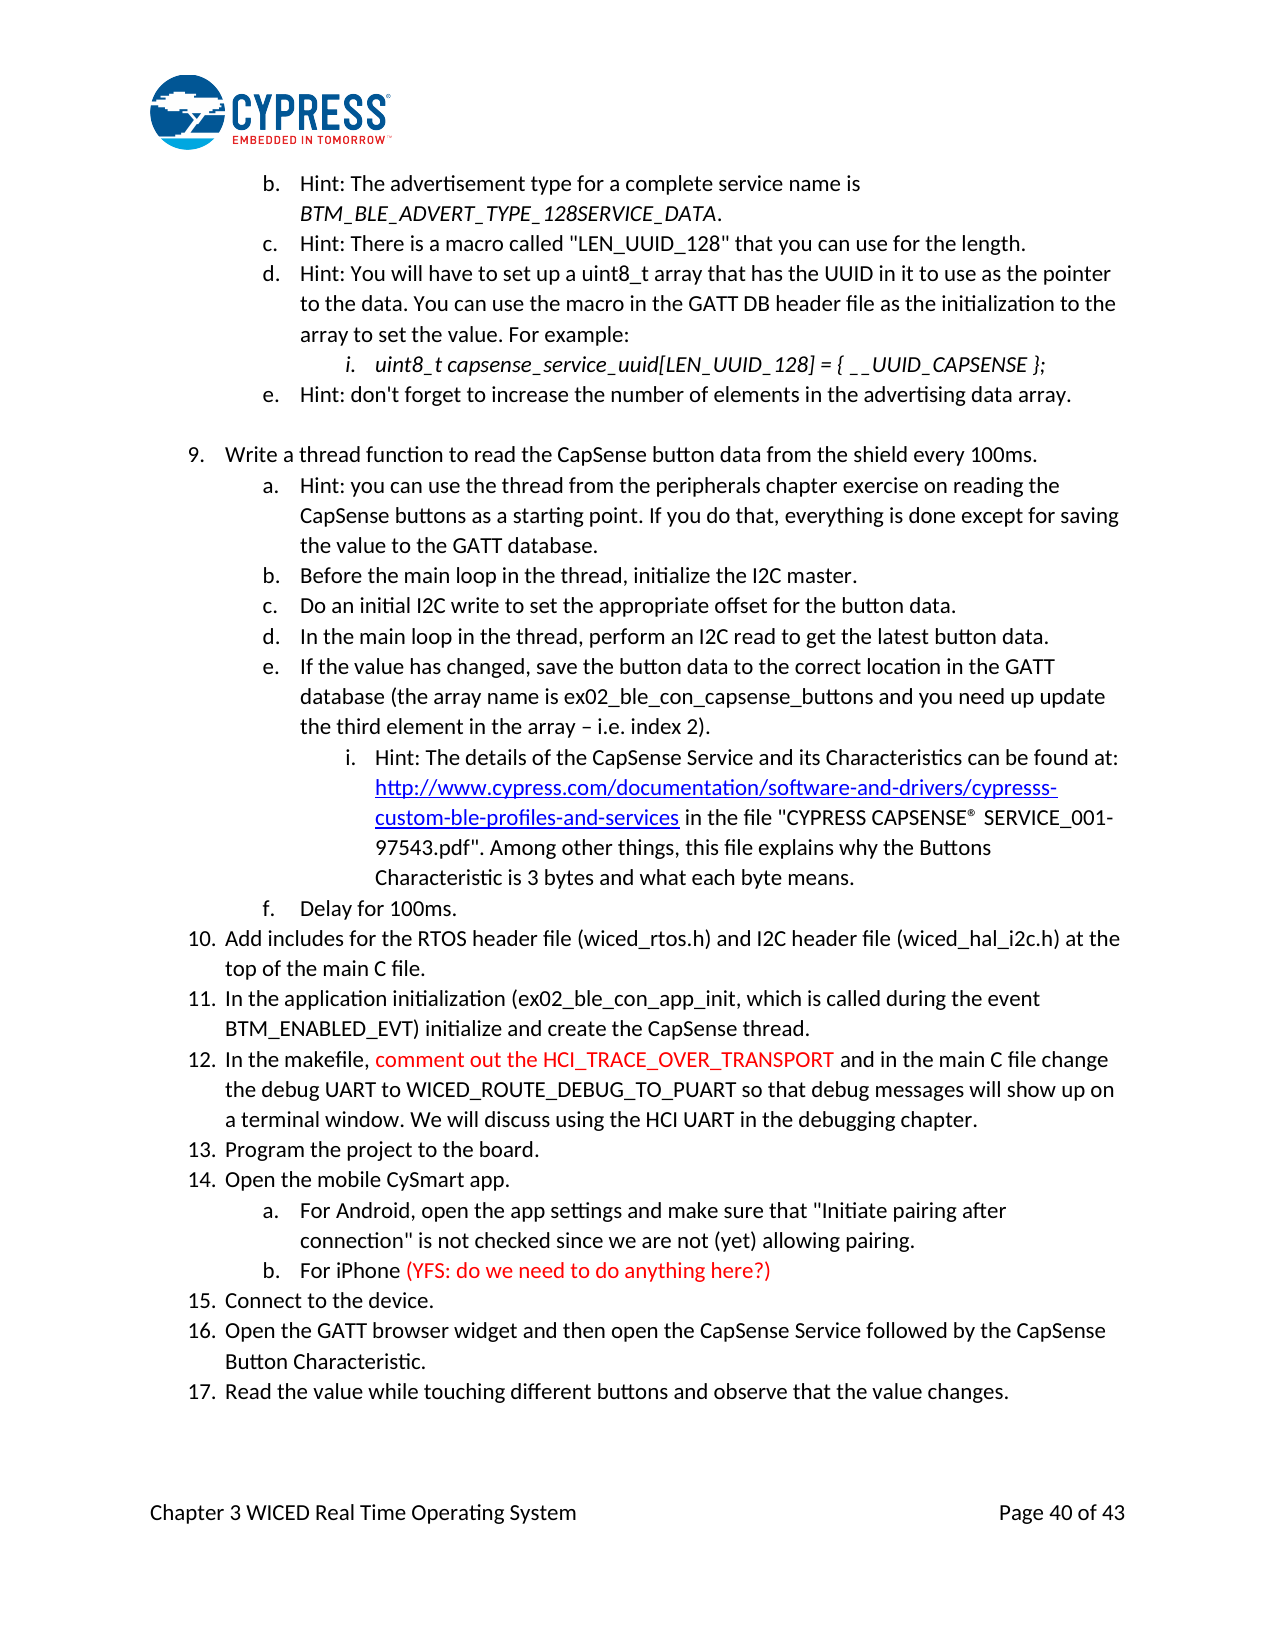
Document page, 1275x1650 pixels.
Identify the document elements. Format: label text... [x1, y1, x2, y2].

list Write a thread function to read the CapSense button data from the shield every 100ms. [187, 441, 1125, 469]
list Delay for 100ms. [262, 894, 1125, 922]
list uint8_t capsense_service_uuid[LEN_UUID_128] = { __UUID_CAPSENSE }; [356, 350, 1125, 378]
list Hint: you can use the thread from the peripherals chapter exercise on reading the CapSense buttons as a starting point. If you do that, everything is done except for saving the value to the GATT database. [262, 471, 1125, 559]
list Connect to the device. [187, 1286, 1125, 1314]
list Program the project to the board. [187, 1135, 1125, 1163]
list Hint: The details of the CapSense Service and its Characteristics can be found at: http://www.cypress.com/documentation/software-and-drivers/cypresss-custom-ble-profiles-and-services in the file "CYPRESS CAPSENSE® SERVICE_001-97543.pdf". Among other things, this file explains why the Buttons Characteristic is 3 bytes and what each byte means. [356, 743, 1125, 892]
list Do an initial I2C write to set the appropriate offset for the button data. [262, 592, 1125, 620]
picture [150, 75, 392, 150]
list Open the mobile CySmart app. [187, 1166, 1125, 1194]
list Hint: You will have to set up a uint8_t array that has the UUID in it to use as the pointer to the data. You can use the macro in the GATT DB header file as the initialization to the array to set the value. For example: [262, 259, 1125, 348]
list In the makefile, comment out the HCI_TRACE_OVER_TRANSPORT and in the main C file change the debug UART to WICED_ROUTE_DEBUG_TO_PUART so that debug messages will show up on a terminal window. We will discuss using the HCI UART in the debugging chapter. [187, 1045, 1125, 1133]
list For iPhone (YFS: do we need to do anything here?) [262, 1256, 1125, 1284]
list Read the value while touching different buttons and observe that the value changes. [187, 1377, 1125, 1405]
list Add includes for the RTOS header file (wiced_rtos.h) and I2C header file (wiced_hal_i2c.h) at the top of the main C file. [187, 924, 1125, 982]
list In the application initialization (ex02_ble_con_app_init, which is called during the event BTM_ENABLED_EVT) initialize and create the CapSense thread. [187, 984, 1125, 1043]
list For Android, open the app settings and make sure that "Initiate pairing after connection" is not checked since we are not (yet) allowing pairing. [262, 1196, 1125, 1254]
list In the main loop in the thread, perform an I2C read to get the latest button data. [262, 622, 1125, 650]
list Hint: don't forget to increase the number of elements in the advertising data array. [262, 380, 1125, 438]
list Hint: The advertisement type for a complete service name is BTM_BLE_ADVERT_TYPE_128SERVICE_DATA. [262, 169, 1125, 227]
list Open the GATT browser widget and then open the CapSense Service followed by the CapSense Button Characteristic. [187, 1317, 1125, 1375]
list Hint: There is a macro called "LEN_UUID_128" that you can use for the length. [262, 229, 1125, 257]
list Before the main loop in the thread, initialize the I2C master. [262, 561, 1125, 589]
list If the value has changed, save the button data to the correct location in the GATT database (the array name is ex02_ble_con_capsense_buttons and you need up update the third element in the array – i.e. index 2). [262, 652, 1125, 741]
